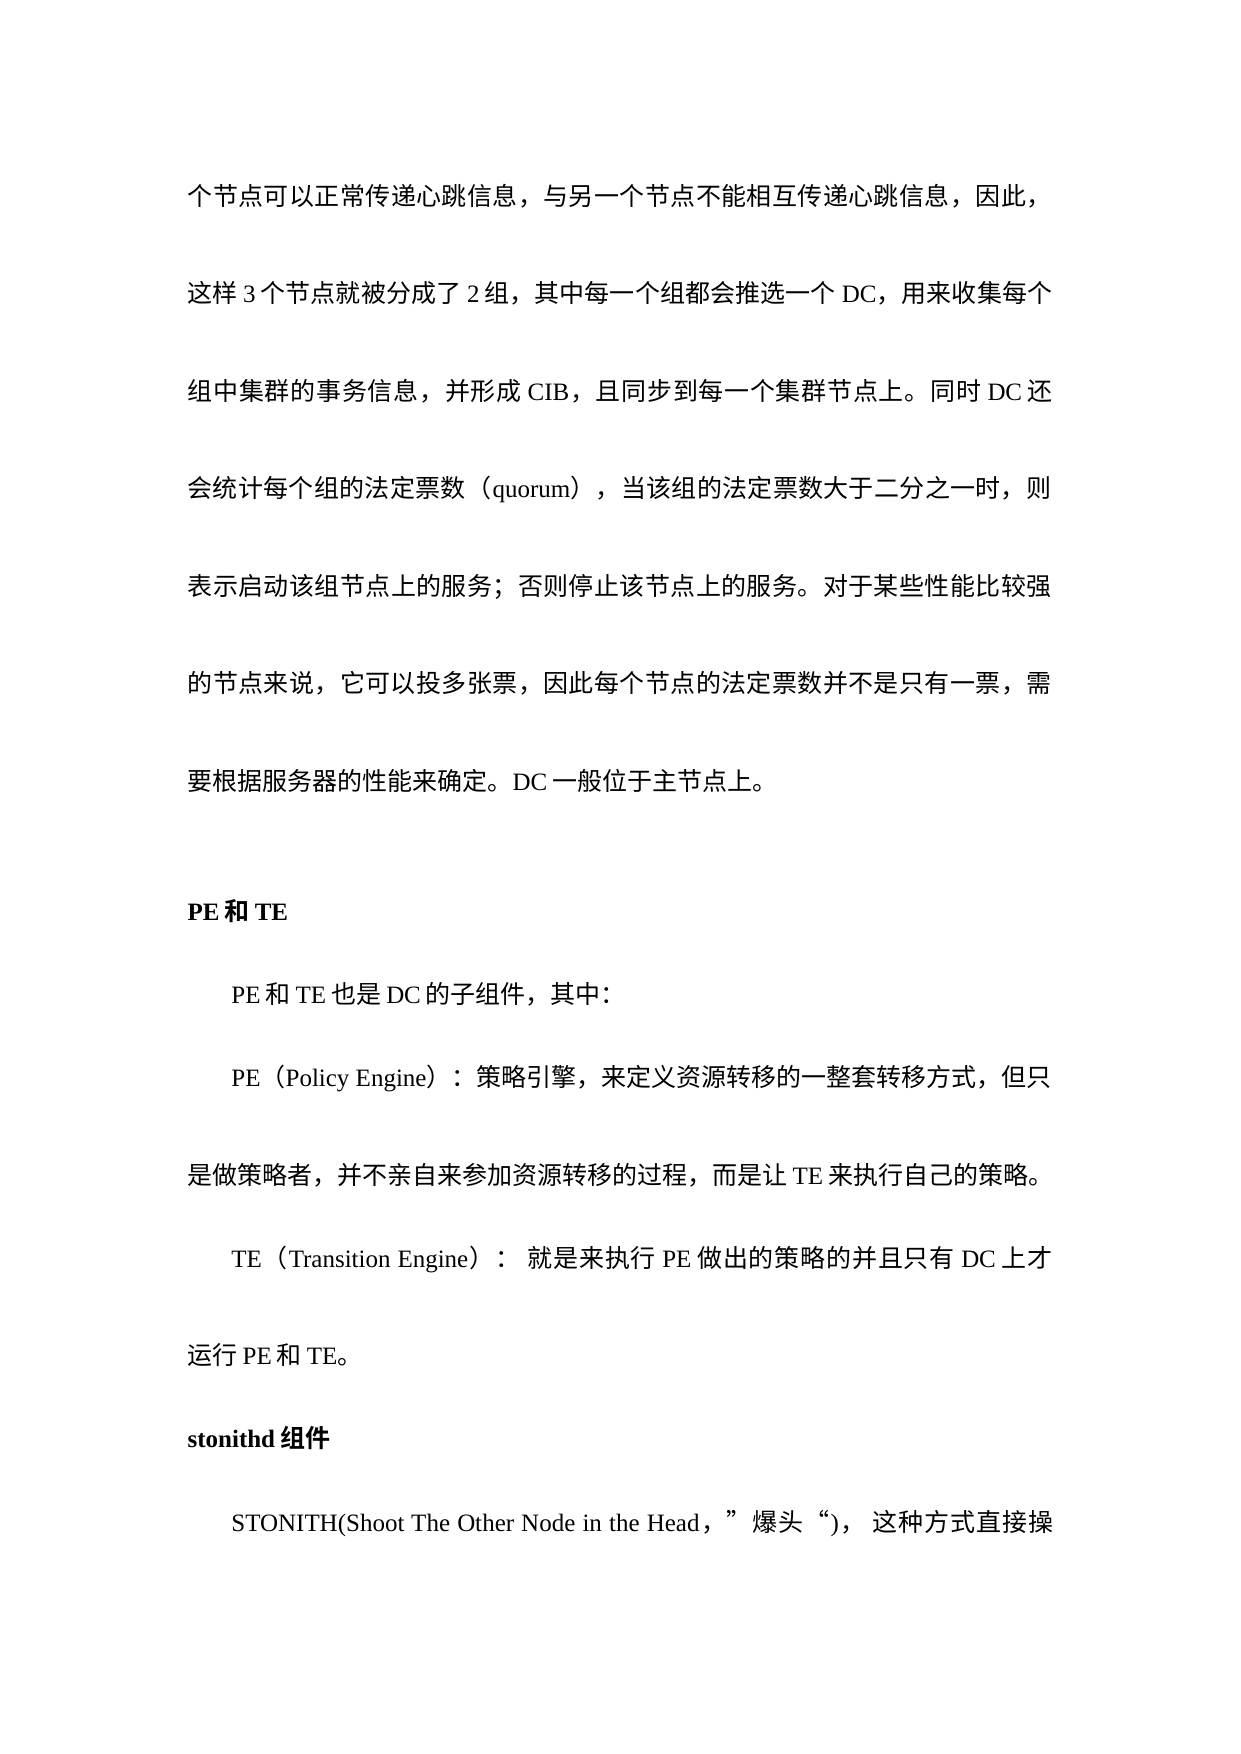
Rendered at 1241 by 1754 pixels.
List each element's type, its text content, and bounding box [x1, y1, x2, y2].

subtitle PE和TE [187, 877, 1053, 942]
text TE（Transition Engine）： 就是来执行PE做出的策略的并且只有DC上才运行PE和TE。 [187, 1224, 1053, 1386]
subtitle stonithd组件 [187, 1404, 1053, 1469]
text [187, 162, 1053, 812]
text PE和TE也是DC的子组件，其中： [187, 960, 1053, 1025]
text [187, 1488, 1053, 1553]
text PE（Policy Engine）：策略引擎，来定义资源转移的一整套转移方式，但只是做策略者，并不亲自来参加资源转移的过程，而是让TE来执行自己的策略。 [187, 1043, 1053, 1206]
